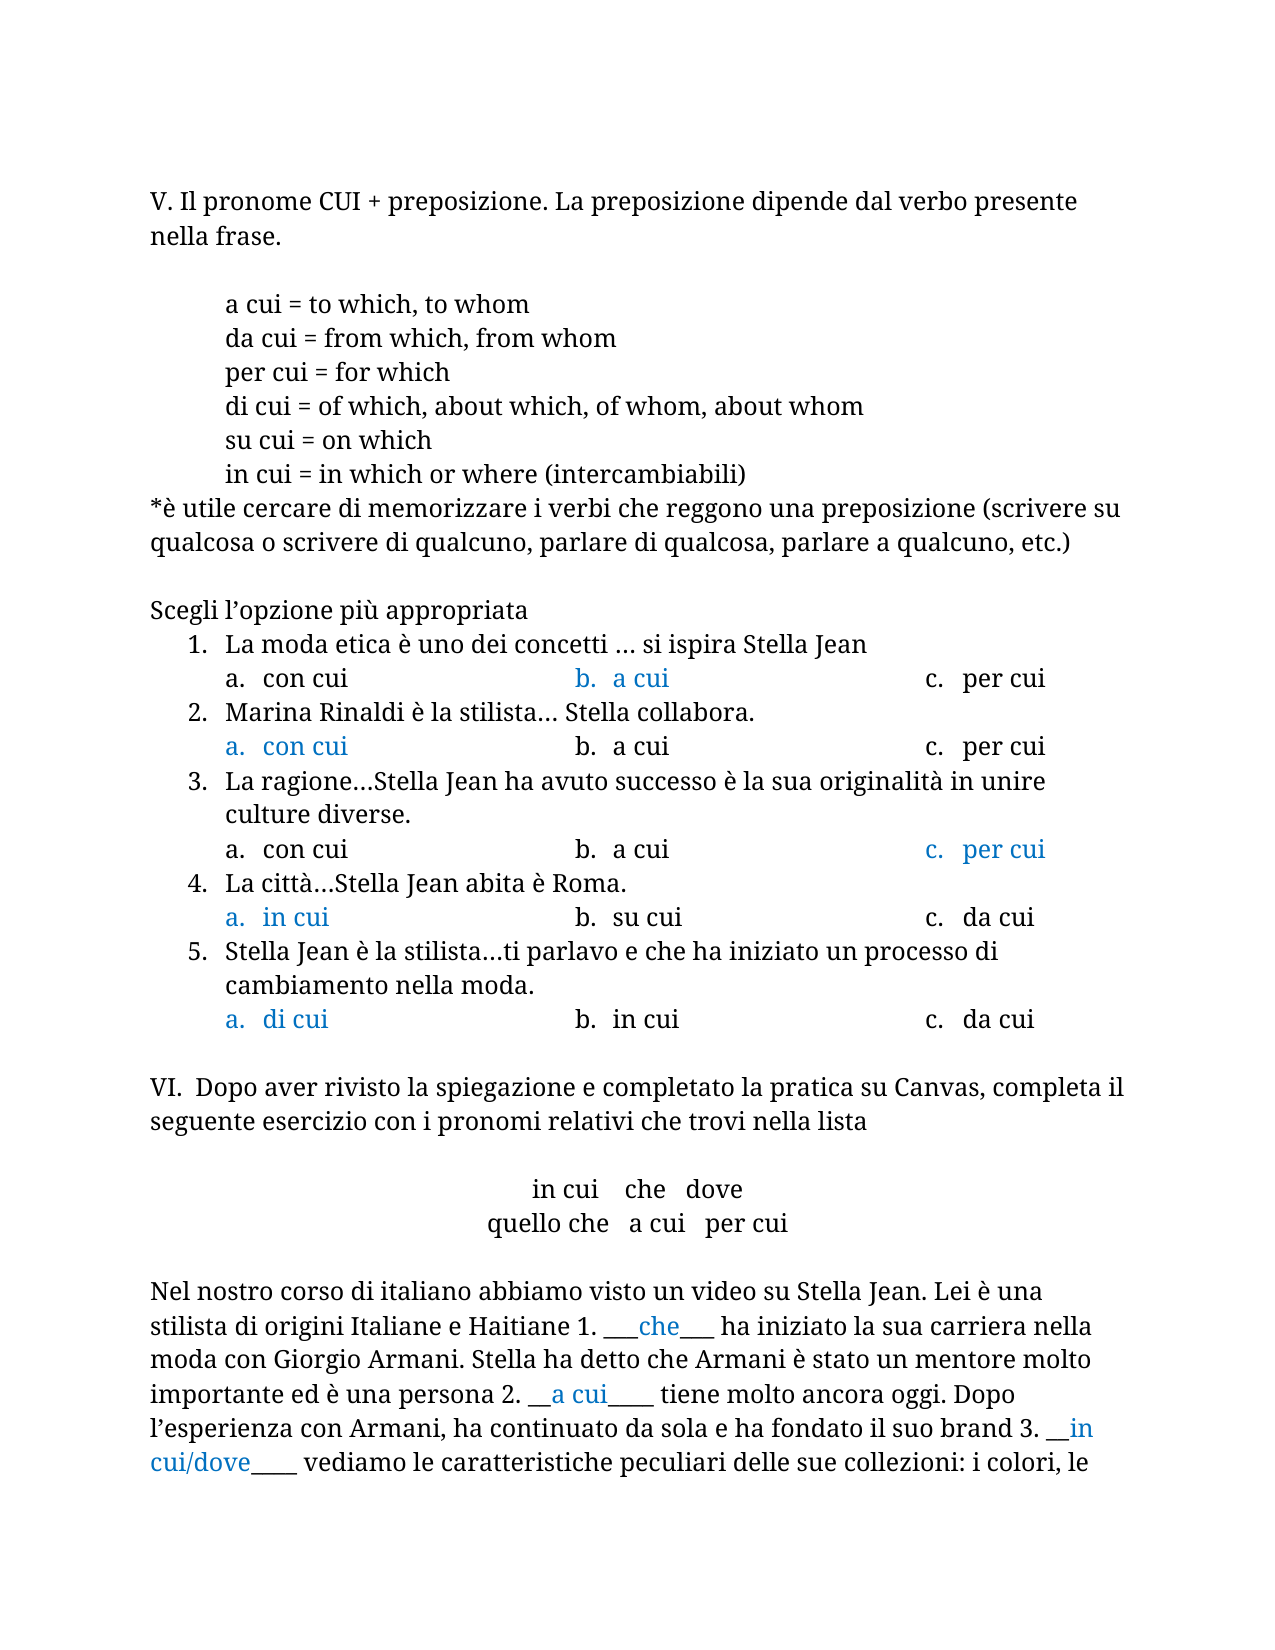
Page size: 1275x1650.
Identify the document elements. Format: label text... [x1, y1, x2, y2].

list Stella Jean è la stilista…ti parlavo e che ha iniziato un processo di cambiamento nella moda. [187, 933, 1125, 1002]
text di cui = of which, about which, of whom, about whom [150, 388, 1125, 422]
list a cui [575, 729, 775, 763]
list con cui [225, 661, 425, 695]
text su cui = on which [150, 422, 1125, 457]
text VI. Dopo aver rivisto la spiegazione e completato la pratica su Canvas, completa il seguente esercizio con i pronomi relativi che trovi nella lista [150, 1070, 1125, 1138]
list La città…Stella Jean abita è Roma. [187, 865, 1125, 899]
text per cui = for which [150, 354, 1125, 388]
list su cui [575, 899, 775, 933]
list in cui [575, 1002, 775, 1036]
text V. Il pronome CUI + preposizione. La preposizione dipende dal verbo presente nella frase. [150, 184, 1125, 252]
text da cui = from which, from whom [150, 320, 1125, 354]
list da cui [925, 1002, 1125, 1036]
list da cui [925, 899, 1125, 933]
list Marina Rinaldi è la stilista… Stella collabora. [187, 695, 1125, 729]
list in cui [225, 899, 425, 933]
list per cui [925, 661, 1125, 695]
list a cui [575, 661, 775, 695]
text in cui = in which or where (intercambiabili) [150, 457, 1125, 491]
list per cui [925, 831, 1125, 865]
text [150, 1274, 1125, 1478]
list di cui [225, 1002, 425, 1036]
text *è utile cercare di memorizzare i verbi che reggono una preposizione (scrivere su qualcosa o scrivere di qualcuno, parlare di qualcosa, parlare a qualcuno, etc.) [150, 491, 1125, 559]
text Scegli l’opzione più appropriata [150, 593, 1125, 627]
list con cui [225, 831, 425, 865]
text in cui che dove [150, 1172, 1125, 1206]
text a cui = to which, to whom [150, 286, 1125, 320]
text quello che a cui per cui [150, 1206, 1125, 1240]
list La ragione…Stella Jean ha avuto successo è la sua originalità in unire culture diverse. [187, 763, 1125, 831]
list con cui [225, 729, 425, 763]
list a cui [575, 831, 775, 865]
list La moda etica è uno dei concetti … si ispira Stella Jean [187, 627, 1125, 661]
list per cui [925, 729, 1125, 763]
